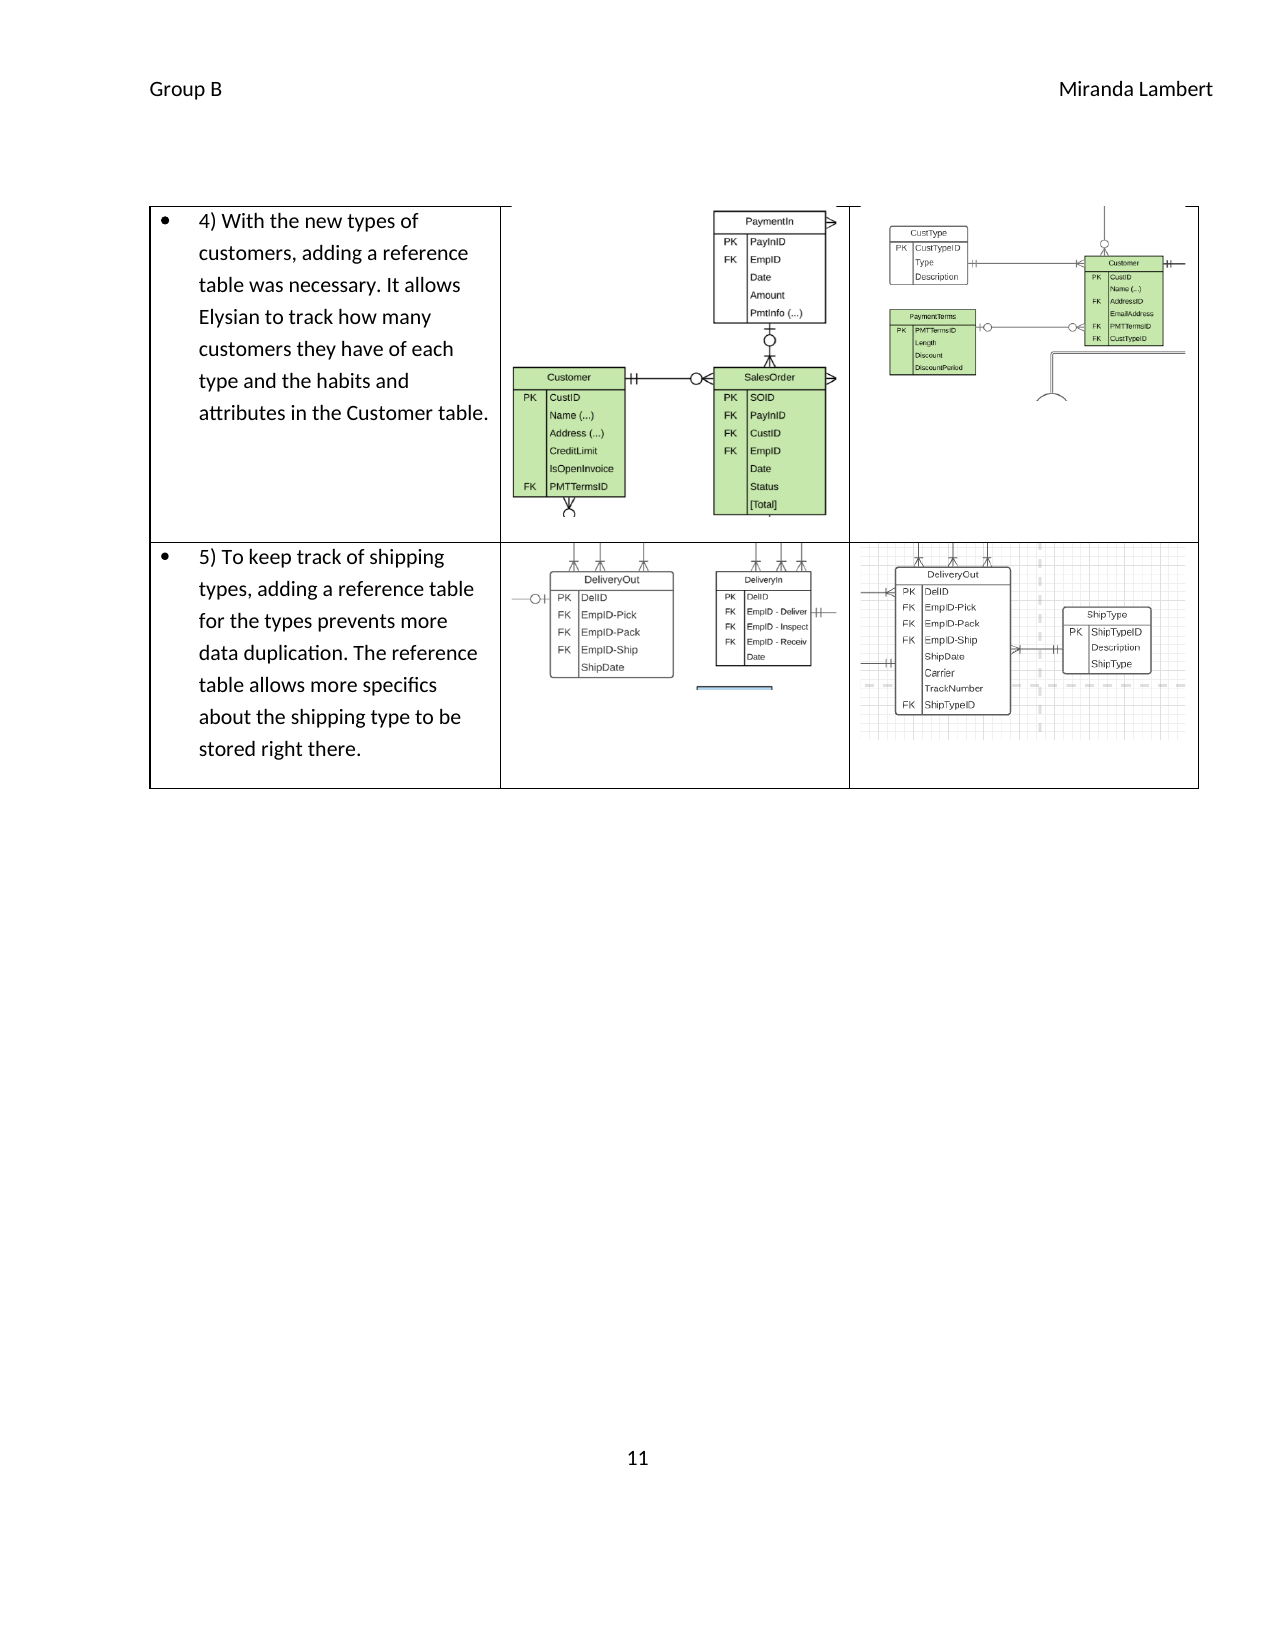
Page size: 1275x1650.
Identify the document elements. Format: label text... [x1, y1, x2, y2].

table_cell [850, 543, 1198, 788]
table_cell 4) With the new types of customers, adding a reference table was necessary. It allows Elysian to track how many customers they have of each type and the habits and attributes in the Customer table. [151, 207, 500, 542]
table_cell [501, 207, 849, 542]
picture [511, 206, 837, 517]
picture [860, 543, 1186, 740]
picture [860, 206, 1186, 401]
table_cell [850, 207, 1198, 542]
table_cell 5) To keep track of shipping types, adding a reference table for the types prevents more data duplication. The reference table allows more specifics about the shipping type to be stored right there. [151, 543, 500, 788]
table_cell [501, 543, 849, 788]
picture [511, 543, 837, 690]
